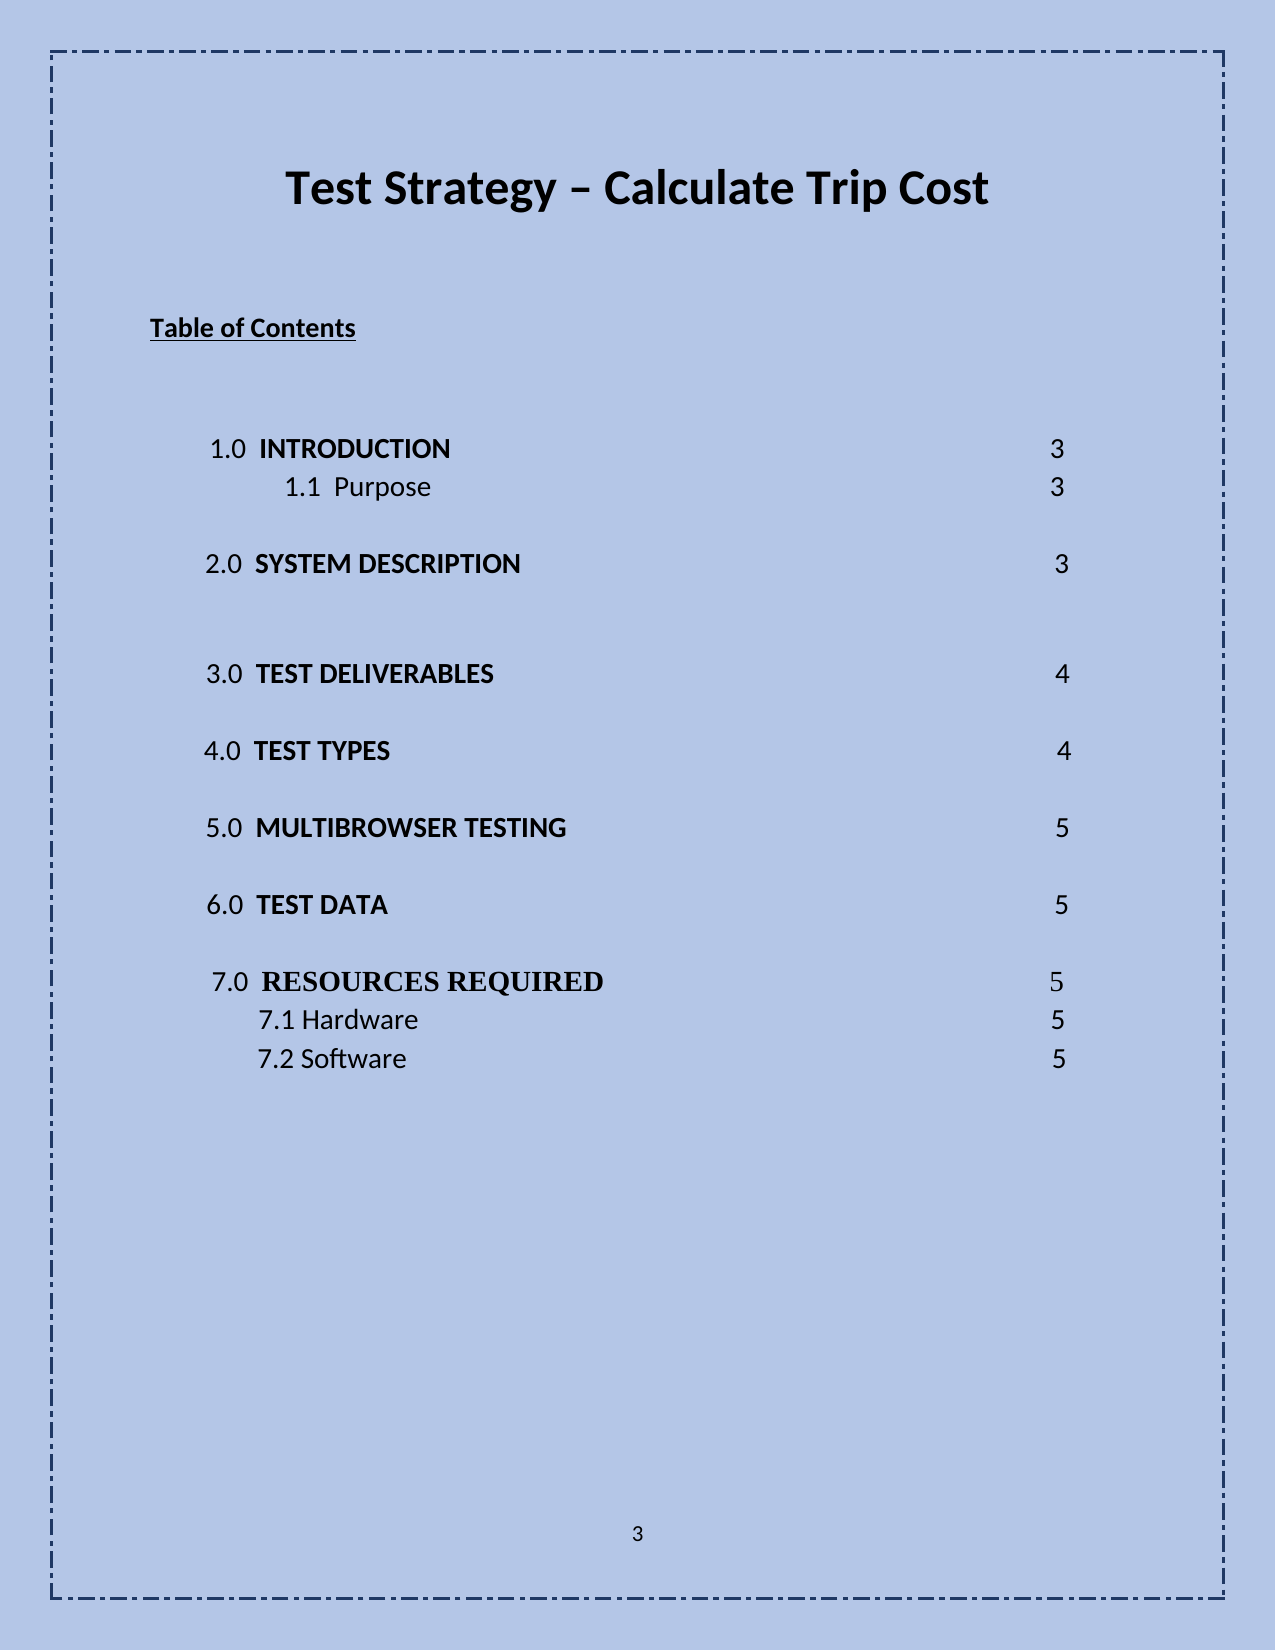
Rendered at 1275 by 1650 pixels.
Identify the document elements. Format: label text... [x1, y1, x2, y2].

list RESOURCES REQUIRED 5 [150, 963, 1125, 998]
list MULTIBROWSER TESTING 5 [150, 809, 1125, 845]
list Purpose 3 [225, 468, 1125, 504]
list 7.1 Hardware 5 [200, 1001, 1125, 1037]
list TEST DELIVERABLES 4 [150, 655, 1125, 691]
list INTRODUCTION 3 [150, 430, 1125, 466]
list 7.2 Software 5 [200, 1040, 1125, 1075]
list SYSTEM DESCRIPTION 3 [150, 545, 1125, 581]
list TEST DATA 5 [150, 886, 1125, 922]
text Table of Contents [150, 310, 1125, 344]
list TEST TYPES 4 [150, 732, 1125, 768]
text Test Strategy – Calculate Trip Cost [150, 156, 1125, 217]
